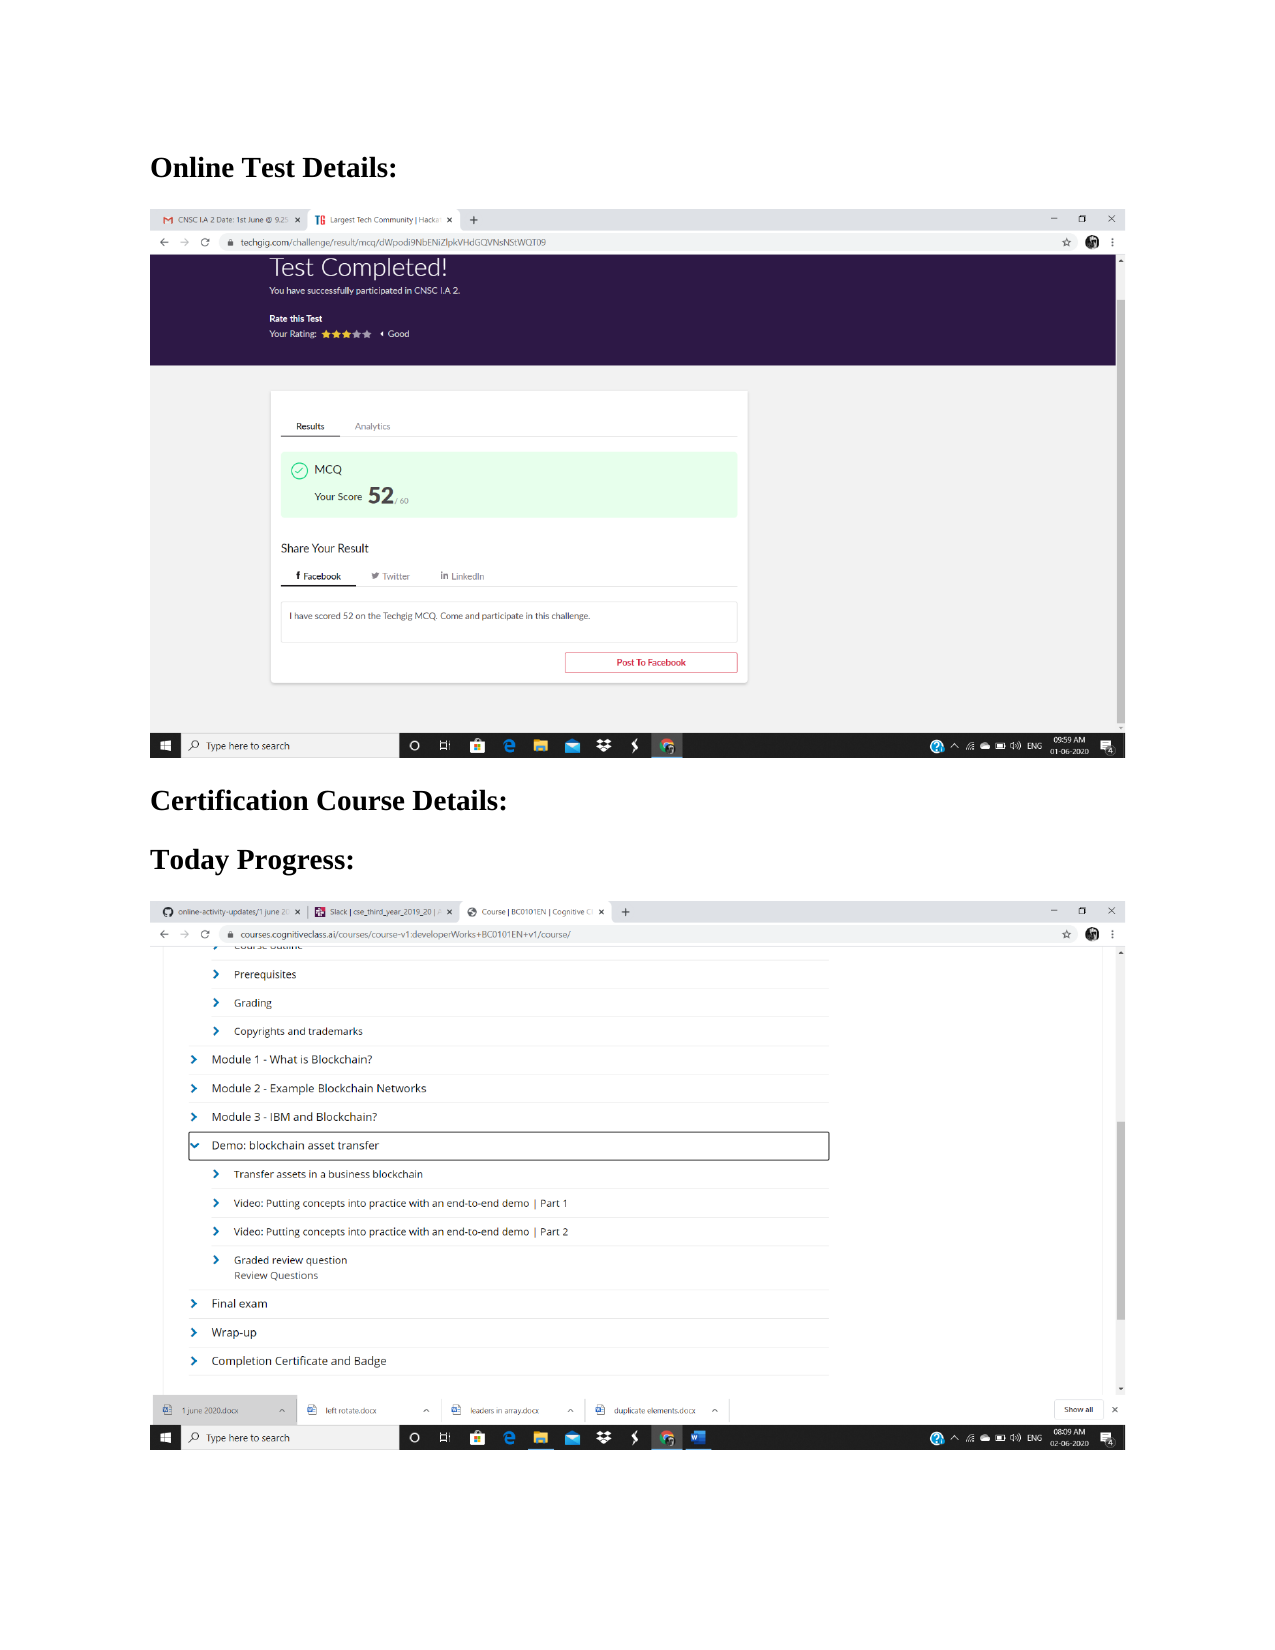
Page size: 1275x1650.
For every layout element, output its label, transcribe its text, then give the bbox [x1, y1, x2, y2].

picture [150, 901, 1125, 1450]
text Today Progress: [150, 842, 1125, 876]
text Certification Course Details: [150, 783, 1125, 816]
text Online Test Details: [150, 150, 1125, 183]
picture [150, 209, 1125, 758]
